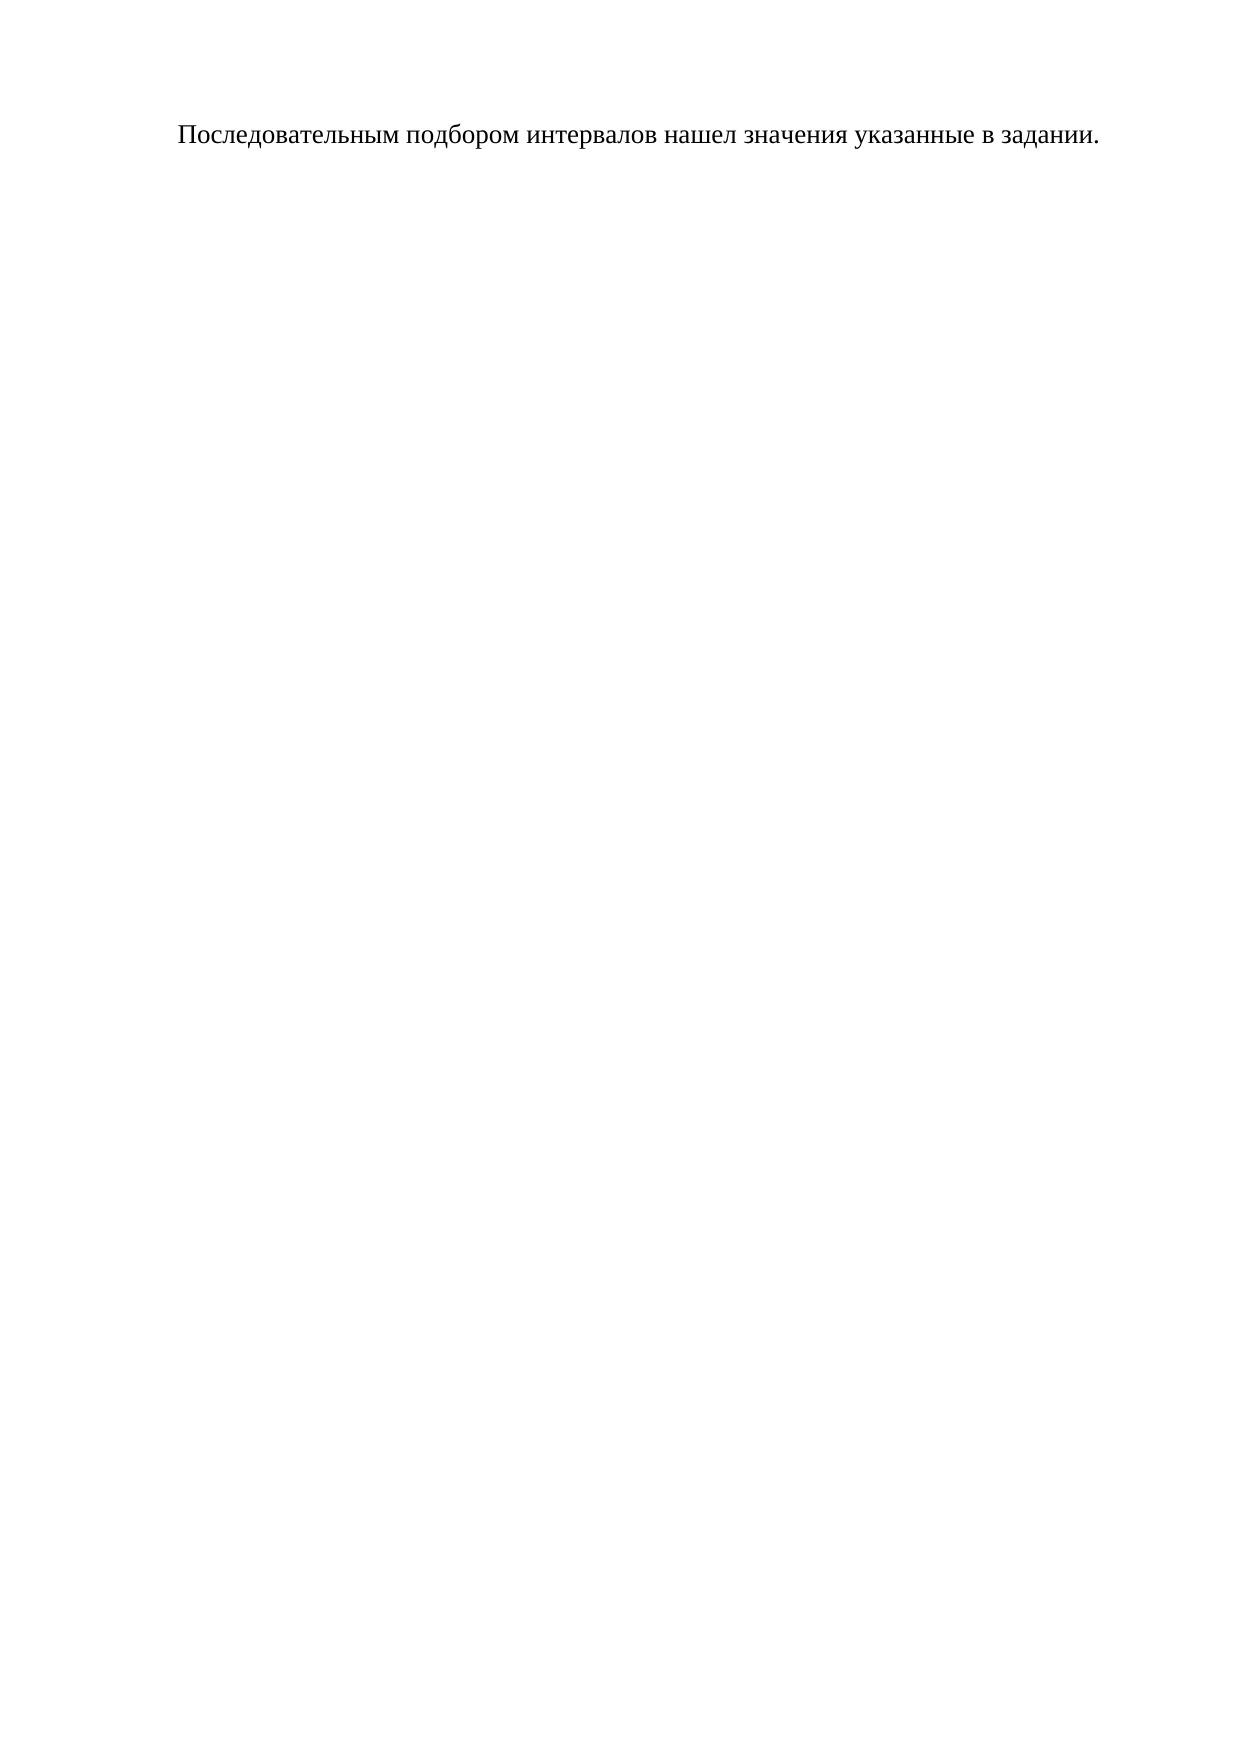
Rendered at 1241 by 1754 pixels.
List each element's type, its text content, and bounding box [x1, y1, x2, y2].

text Последовательным подбором интервалов нашел значения указанные в задании. [177, 118, 1152, 149]
